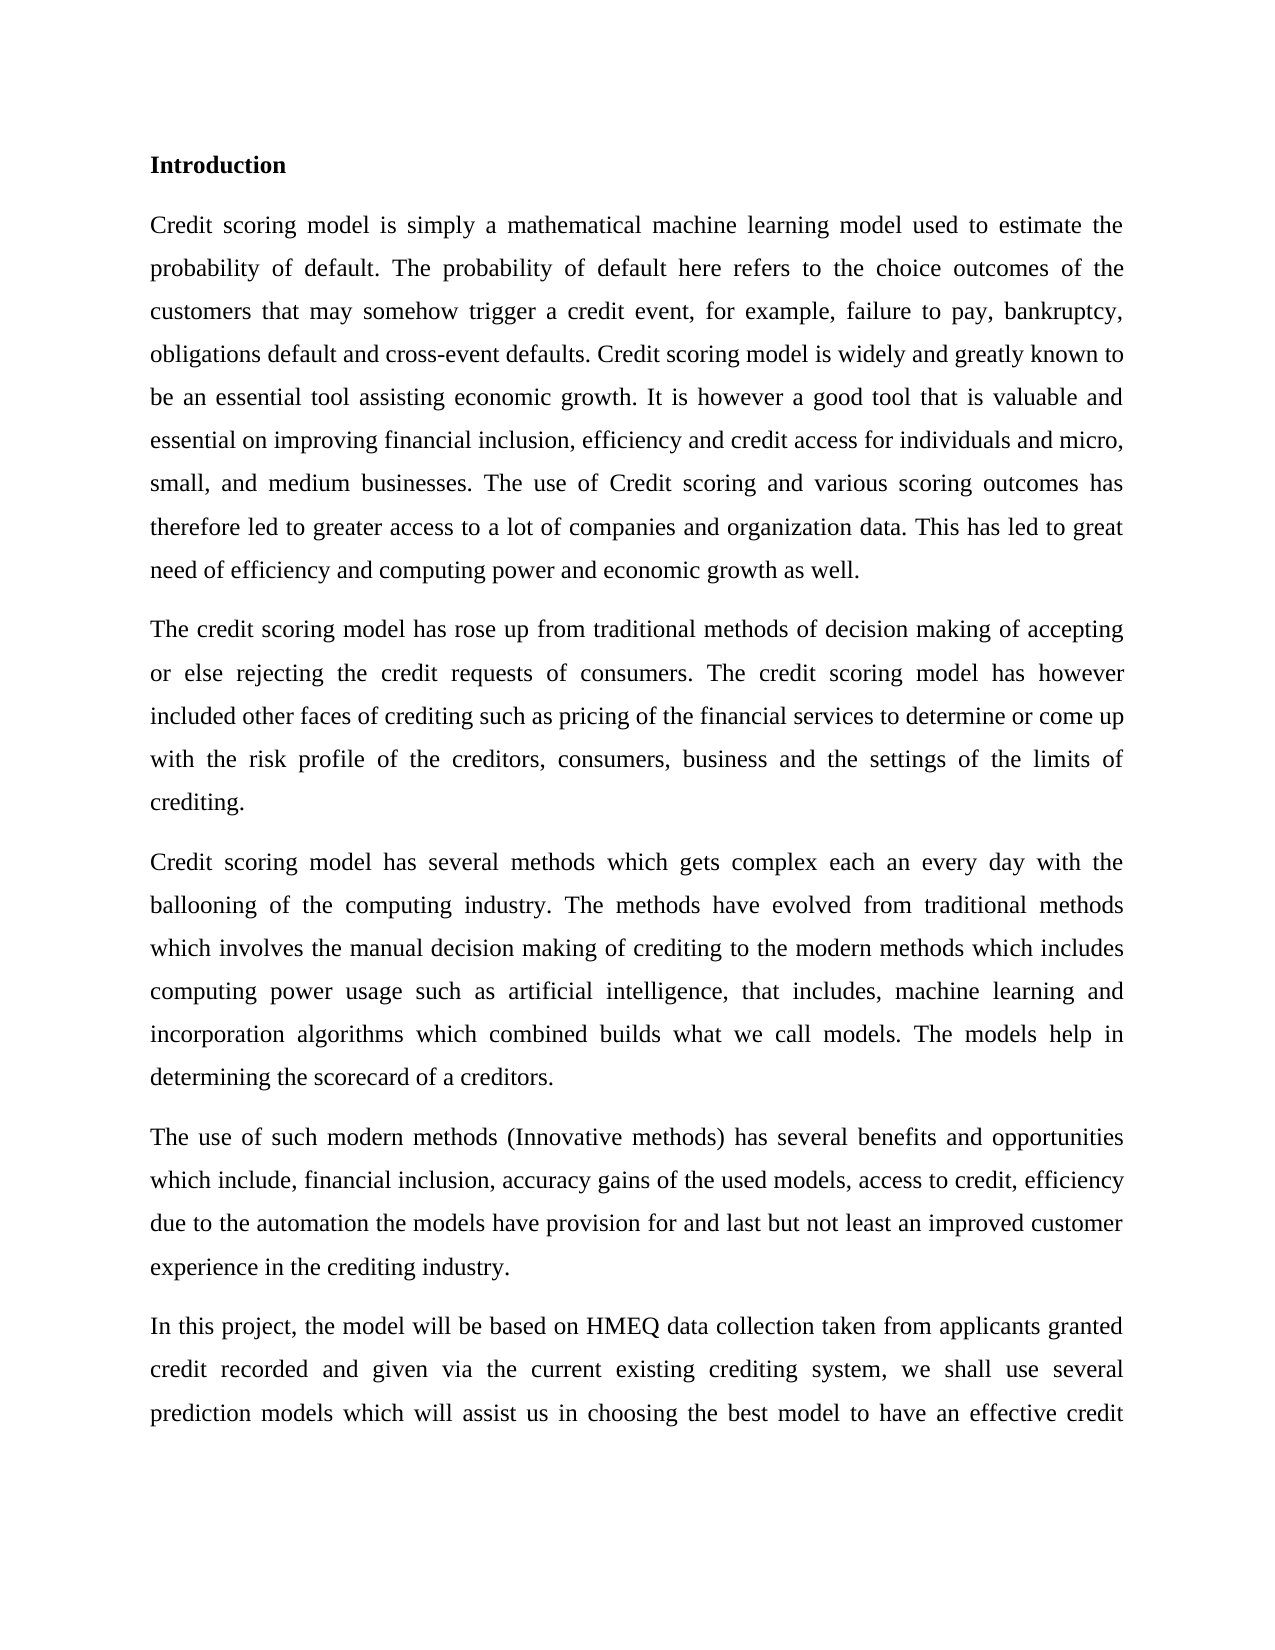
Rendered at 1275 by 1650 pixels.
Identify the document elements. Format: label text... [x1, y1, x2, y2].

text Introduction [150, 150, 1125, 179]
text Credit scoring model has several methods which gets complex each an every day with the ballooning of the computing industry. The methods have evolved from traditional methods which involves the manual decision making of crediting to the modern methods which includes computing power usage such as artificial intelligence, that includes, machine learning and incorporation algorithms which combined builds what we call models. The models help in determining the scorecard of a creditors. [150, 847, 1125, 1091]
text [150, 1311, 1125, 1426]
text The credit scoring model has rose up from traditional methods of decision making of accepting or else rejecting the credit requests of consumers. The credit scoring model has however included other faces of crediting such as pricing of the financial services to determine or come up with the risk profile of the creditors, consumers, business and the settings of the limits of crediting. [150, 614, 1125, 816]
text The use of such modern methods (Innovative methods) has several benefits and opportunities which include, financial inclusion, accuracy gains of the used models, access to credit, efficiency due to the automation the models have provision for and last but not least an improved customer experience in the crediting industry. [150, 1122, 1125, 1280]
text Credit scoring model is simply a mathematical machine learning model used to estimate the probability of default. The probability of default here refers to the choice outcomes of the customers that may somehow trigger a credit event, for example, failure to pay, bankruptcy, obligations default and cross-event defaults. Credit scoring model is widely and greatly known to be an essential tool assisting economic growth. It is however a good tool that is valuable and essential on improving financial inclusion, efficiency and credit access for individuals and micro, small, and medium businesses. The use of Credit scoring and various scoring outcomes has therefore led to greater access to a lot of companies and organization data. This has led to great need of efficiency and computing power and economic growth as well. [150, 210, 1125, 583]
